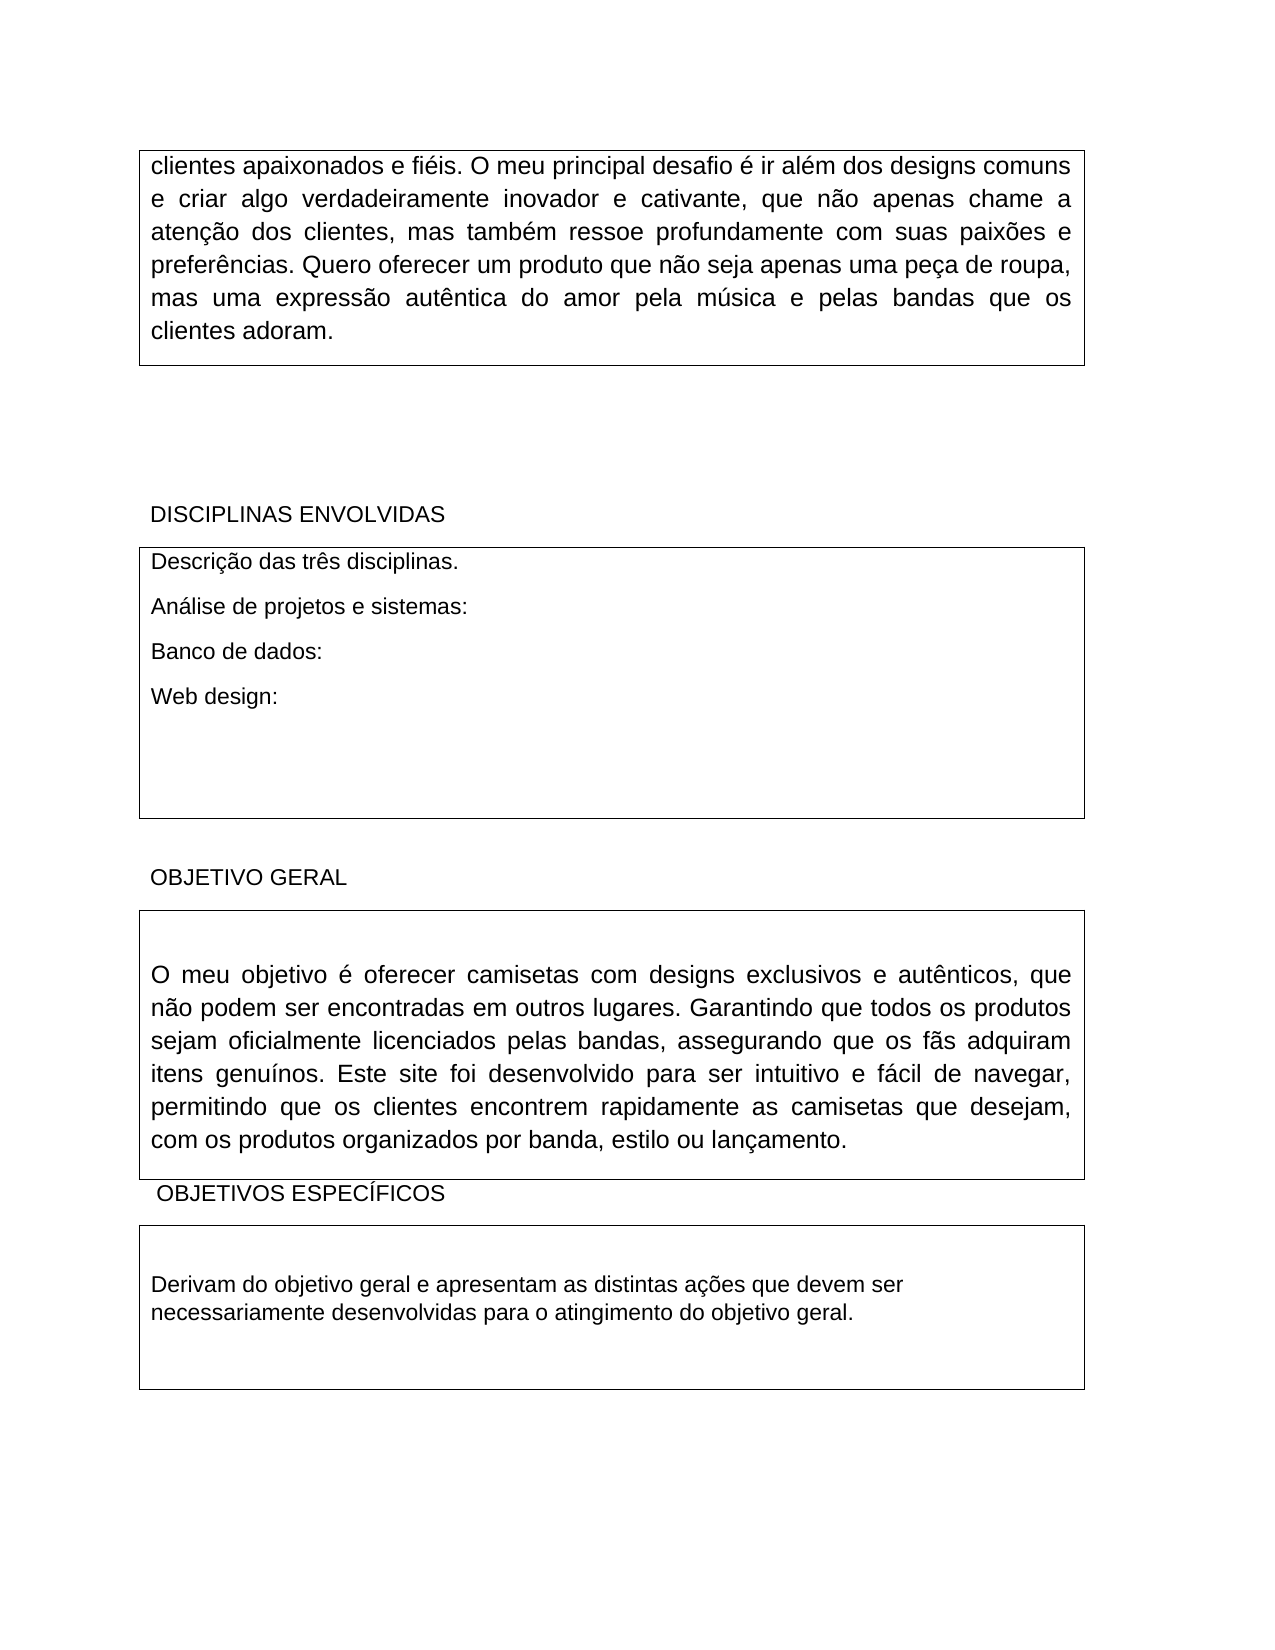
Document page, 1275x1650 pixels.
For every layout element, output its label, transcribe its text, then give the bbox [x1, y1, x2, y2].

table_header O meu objetivo é oferecer camisetas com designs exclusivos e autênticos, que não podem ser encontradas em outros lugares. Garantindo que todos os produtos sejam oficialmente licenciados pelas bandas, assegurando que os fãs adquiram itens genuínos. Este site foi desenvolvido para ser intuitivo e fácil de navegar, permitindo que os clientes encontrem rapidamente as camisetas que desejam, com os produtos organizados por banda, estilo ou lançamento. [140, 911, 1084, 1178]
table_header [140, 151, 1084, 365]
text OBJETIVO GERAL [150, 864, 1125, 891]
text OBJETIVOS ESPECÍFICOS [150, 1179, 1125, 1206]
table_header Derivam do objetivo geral e apresentam as distintas ações que devem ser necessariamente desenvolvidas para o atingimento do objetivo geral. [140, 1226, 1084, 1389]
text DISCIPLINAS ENVOLVIDAS [150, 501, 1007, 528]
table_header Descrição das três disciplinas. Análise de projetos e sistemas: Banco de dados: Web design: [140, 548, 1084, 818]
